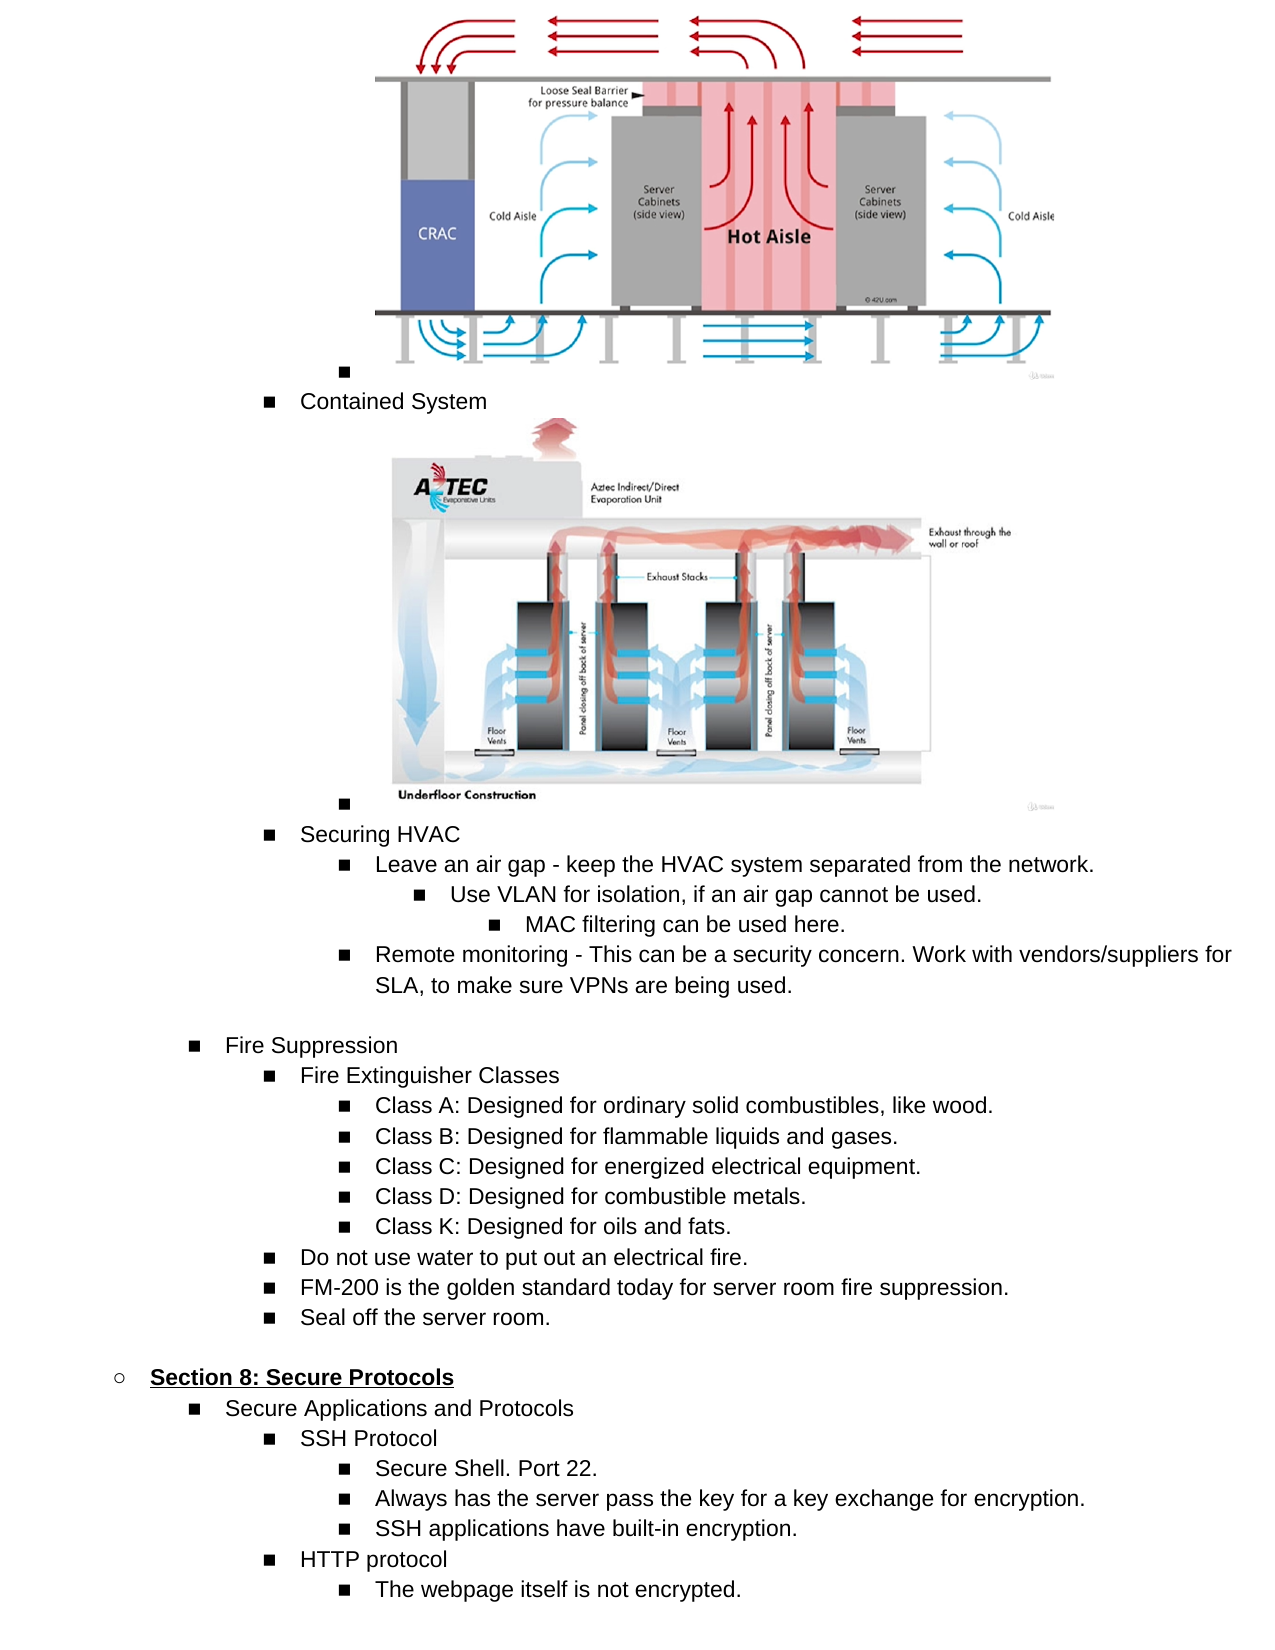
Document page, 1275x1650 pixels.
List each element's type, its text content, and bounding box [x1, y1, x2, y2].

list Always has the server pass the key for a key exchange for encryption. [337, 1485, 1275, 1512]
list Secure Shell. Port 22. [337, 1455, 1275, 1481]
list Class K: Designed for oils and fats. [337, 1213, 1275, 1240]
list The webpage itself is not encrypted. [337, 1576, 1275, 1602]
list Seal off the server room. [262, 1304, 1275, 1361]
list Class C: Designed for energized electrical equipment. [337, 1153, 1275, 1179]
list Class D: Designed for combustible metals. [337, 1183, 1275, 1209]
list Secure Applications and Protocols [187, 1394, 1275, 1421]
picture [375, 418, 1055, 812]
list HTTP protocol [262, 1546, 1275, 1572]
list Use VLAN for isolation, if an air gap cannot be used. [412, 881, 1275, 907]
list Do not use water to put out an electrical fire. [262, 1243, 1275, 1270]
list FM-200 is the golden standard today for server room fire suppression. [262, 1274, 1275, 1300]
list Securing HVAC [262, 821, 1275, 847]
list Class A: Designed for ordinary solid combustibles, like wood. [337, 1092, 1275, 1119]
list MAC filtering can be used here. [487, 911, 1275, 938]
list Fire Suppression [187, 1032, 1275, 1058]
list SSH Protocol [262, 1425, 1275, 1451]
list Leave an air gap - keep the HVAC system separated from the network. [337, 851, 1275, 877]
list Contained System [262, 388, 1275, 414]
list Fire Extinguisher Classes [262, 1062, 1275, 1089]
picture [375, 0, 1055, 380]
list SSH applications have built-in encryption. [337, 1515, 1275, 1542]
list Section 8: Secure Protocols [112, 1364, 1275, 1391]
list Class B: Designed for flammable liquids and gases. [337, 1123, 1275, 1149]
list Remote monitoring - This can be a security concern. Work with vendors/suppliers for SLA, to make sure VPNs are being used. [337, 941, 1275, 1028]
